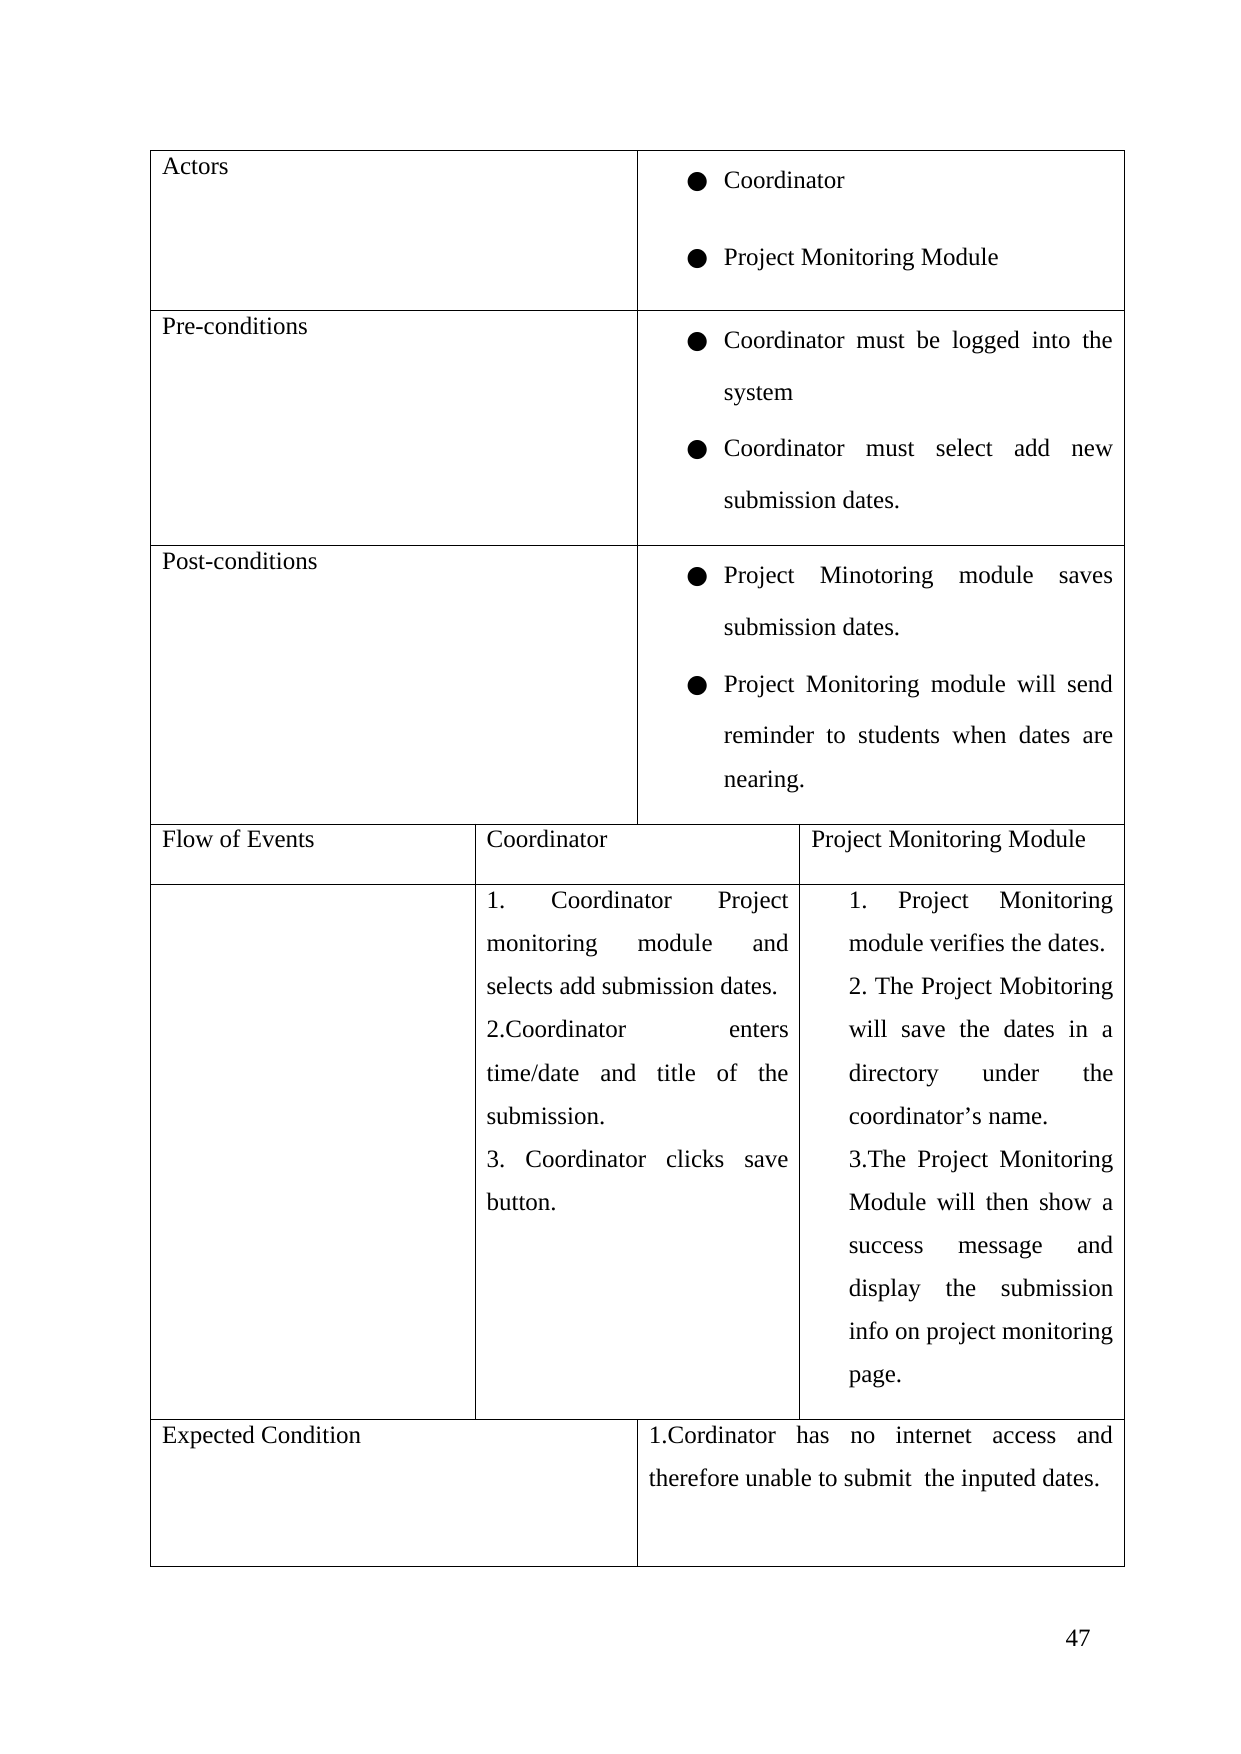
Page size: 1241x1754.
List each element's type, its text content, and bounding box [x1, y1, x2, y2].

table_cell Expected Condition [151, 1420, 637, 1566]
table_cell Flow of Events [151, 825, 475, 884]
table_cell Coordinator [476, 825, 799, 884]
table_cell Post-conditions [151, 546, 637, 823]
table_cell Actors [151, 151, 637, 310]
table_cell Coordinator must be logged into the system Coordinator must select add new submission dates. [638, 311, 1124, 545]
table_cell Pre-conditions [151, 311, 637, 545]
table_cell 1. Coordinator Project monitoring module and selects add submission dates. 2.Coordinator enters time/date and title of the submission. 3. Coordinator clicks save button. [476, 885, 799, 1419]
table_cell [151, 885, 475, 1419]
table_cell Project Monitoring Module [800, 825, 1124, 884]
table_cell Coordinator Project Monitoring Module [638, 151, 1124, 310]
table_cell 1. Project Monitoring module verifies the dates. 2. The Project Mobitoring will save the dates in a directory under the coordinator’s name. 3.The Project Monitoring Module will then show a success message and display the submission info on project monitoring page. [800, 885, 1124, 1419]
table_cell Project Minotoring module saves submission dates. Project Monitoring module will send reminder to students when dates are nearing. [638, 546, 1124, 823]
table_cell 1.Cordinator has no internet access and therefore unable to submit the inputed dates. [638, 1420, 1124, 1566]
